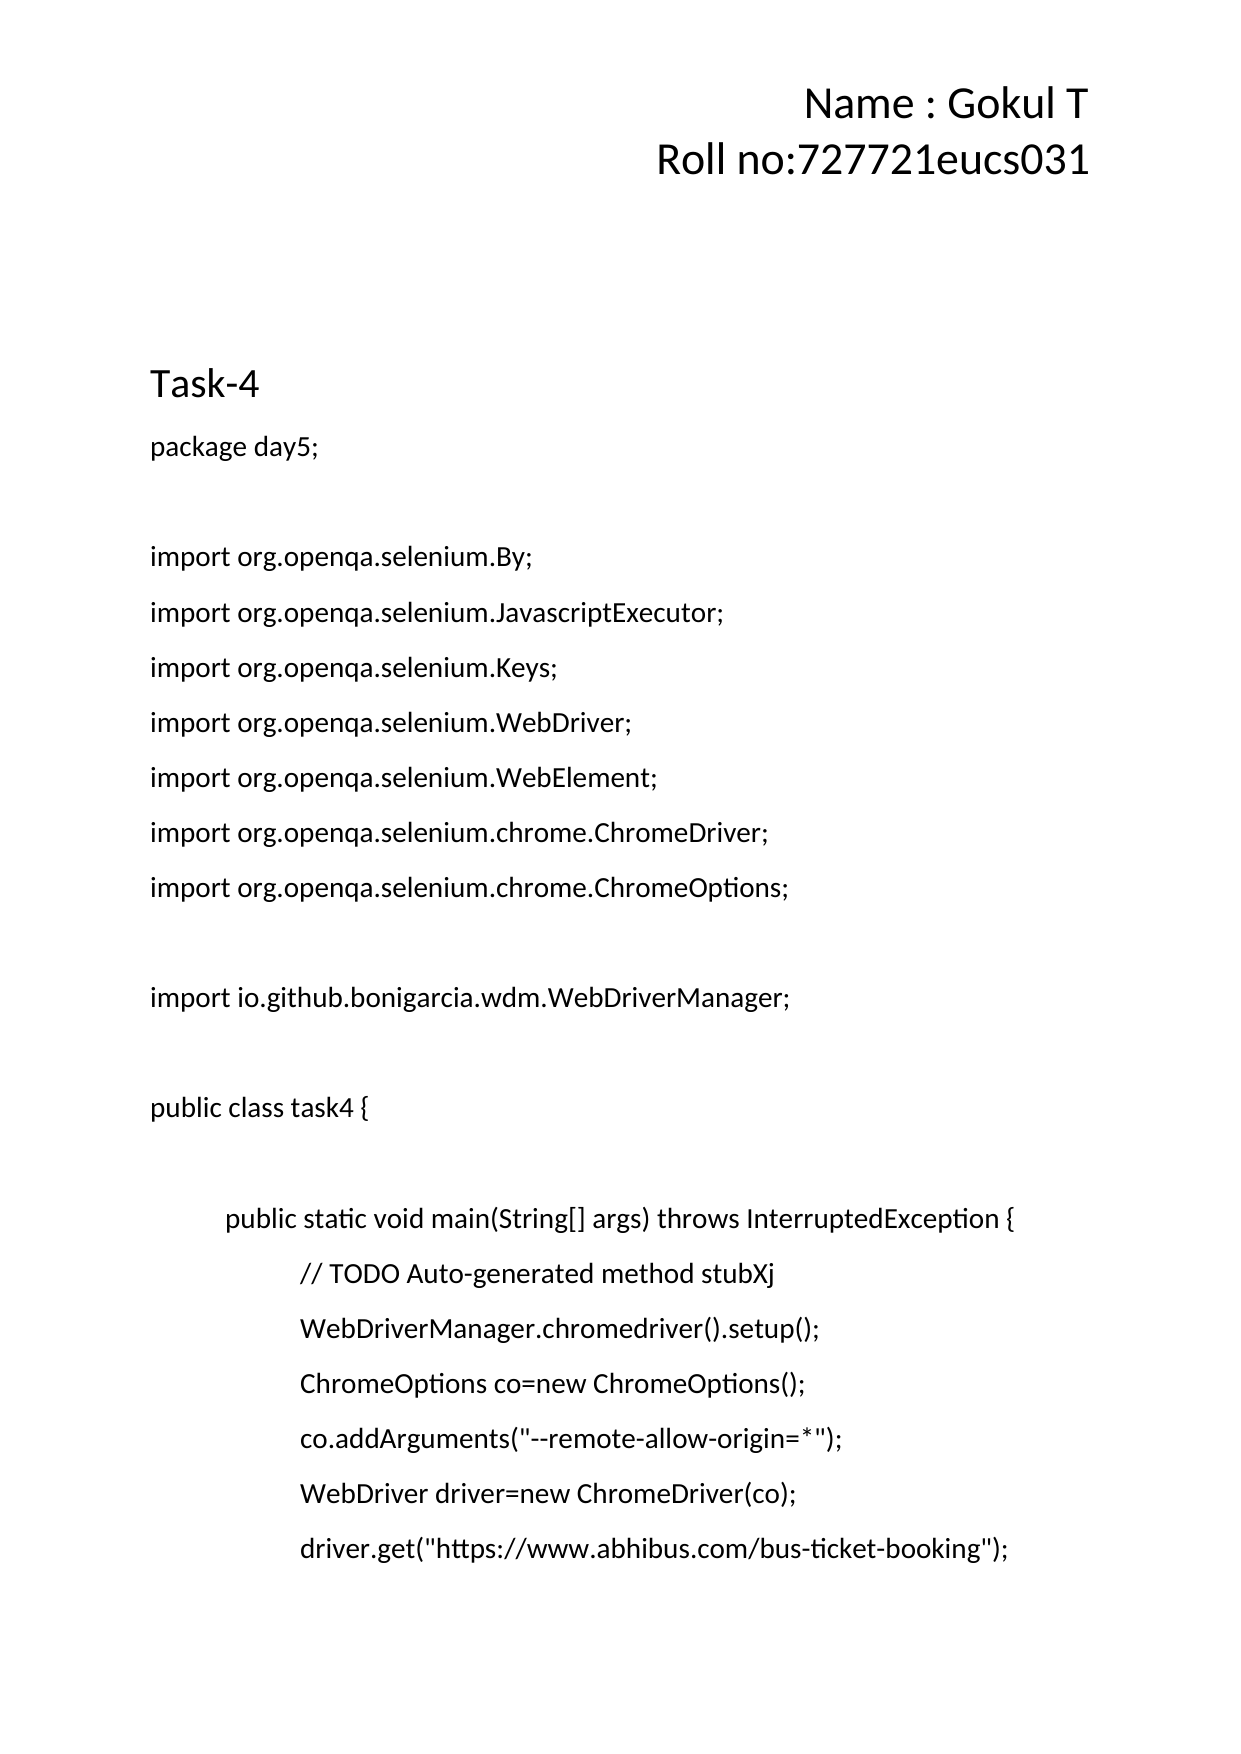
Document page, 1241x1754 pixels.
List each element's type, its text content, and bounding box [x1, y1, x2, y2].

text WebDriver driver=new ChromeDriver(co); [150, 1475, 1090, 1511]
text public class task4 { [150, 1089, 1090, 1125]
text import org.openqa.selenium.chrome.ChromeDriver; [150, 814, 1090, 850]
text import org.openqa.selenium.WebDriver; [150, 704, 1090, 739]
text import org.openqa.selenium.JavascriptExecutor; [150, 594, 1090, 629]
text // TODO Auto-generated method stubXj [150, 1255, 1090, 1291]
text ChromeOptions co=new ChromeOptions(); [150, 1365, 1090, 1401]
text package day5; [150, 428, 1090, 464]
text import org.openqa.selenium.WebElement; [150, 759, 1090, 794]
text WebDriverManager.chromedriver().setup(); [150, 1310, 1090, 1346]
text co.addArguments("--remote-allow-origin=*"); [150, 1420, 1090, 1456]
text import org.openqa.selenium.chrome.ChromeOptions; [150, 869, 1090, 905]
text import io.github.bonigarcia.wdm.WebDriverManager; [150, 979, 1090, 1015]
text public static void main(String[] args) throws InterruptedException { [150, 1200, 1090, 1235]
text import org.openqa.selenium.By; [150, 538, 1090, 574]
text Task-4 [150, 357, 1090, 408]
text import org.openqa.selenium.Keys; [150, 649, 1090, 684]
text driver.get("https://www.abhibus.com/bus-ticket-booking"); [150, 1530, 1090, 1566]
